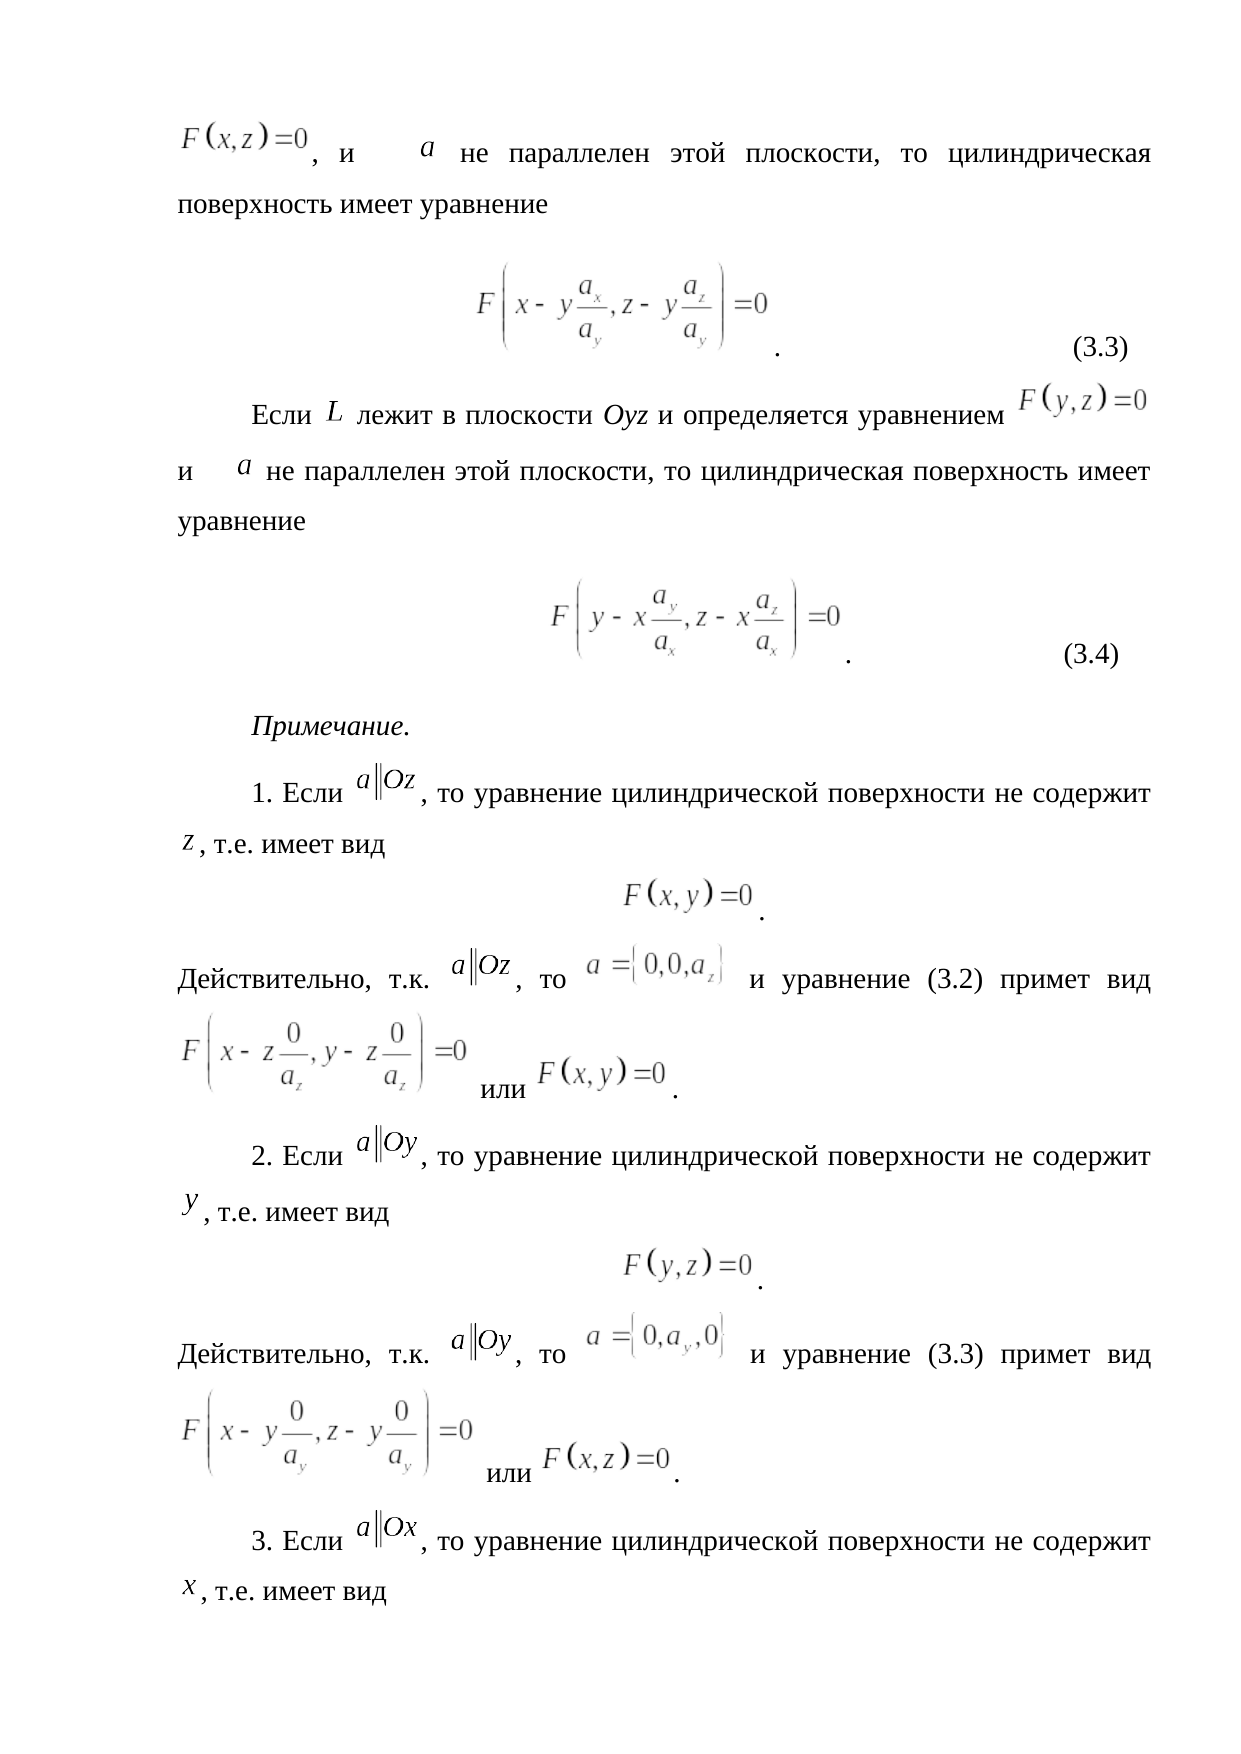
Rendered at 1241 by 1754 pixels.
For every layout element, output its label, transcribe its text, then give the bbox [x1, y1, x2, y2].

text . (3.3) [398, 257, 1152, 363]
text 3. Если , то уравнение цилиндрической поверхности не содержит , т.е. имеет вид [177, 1506, 1152, 1607]
text 1. Если , то уравнение цилиндрической поверхности не содержит , т.е. имеет вид [177, 758, 1152, 859]
text 2. Если , то уравнение цилиндрической поверхности не содержит , т.е. имеет вид [177, 1121, 1152, 1228]
text . [546, 1245, 1152, 1296]
text Действительно, т.к. , то и уравнение (3.2) примет вид или . [177, 944, 1152, 1104]
text . [546, 876, 1152, 927]
text Если лежит в плоскости Oyz и определяется уравнением и не параллелен этой плоскости, то цилиндрическая поверхность имеет уравнение [177, 379, 1152, 537]
text . (3.4) [472, 574, 1152, 670]
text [177, 118, 1152, 219]
text Действительно, т.к. , то и уравнение (3.3) примет вид или . [177, 1313, 1152, 1489]
text Примечание. [177, 708, 1152, 741]
